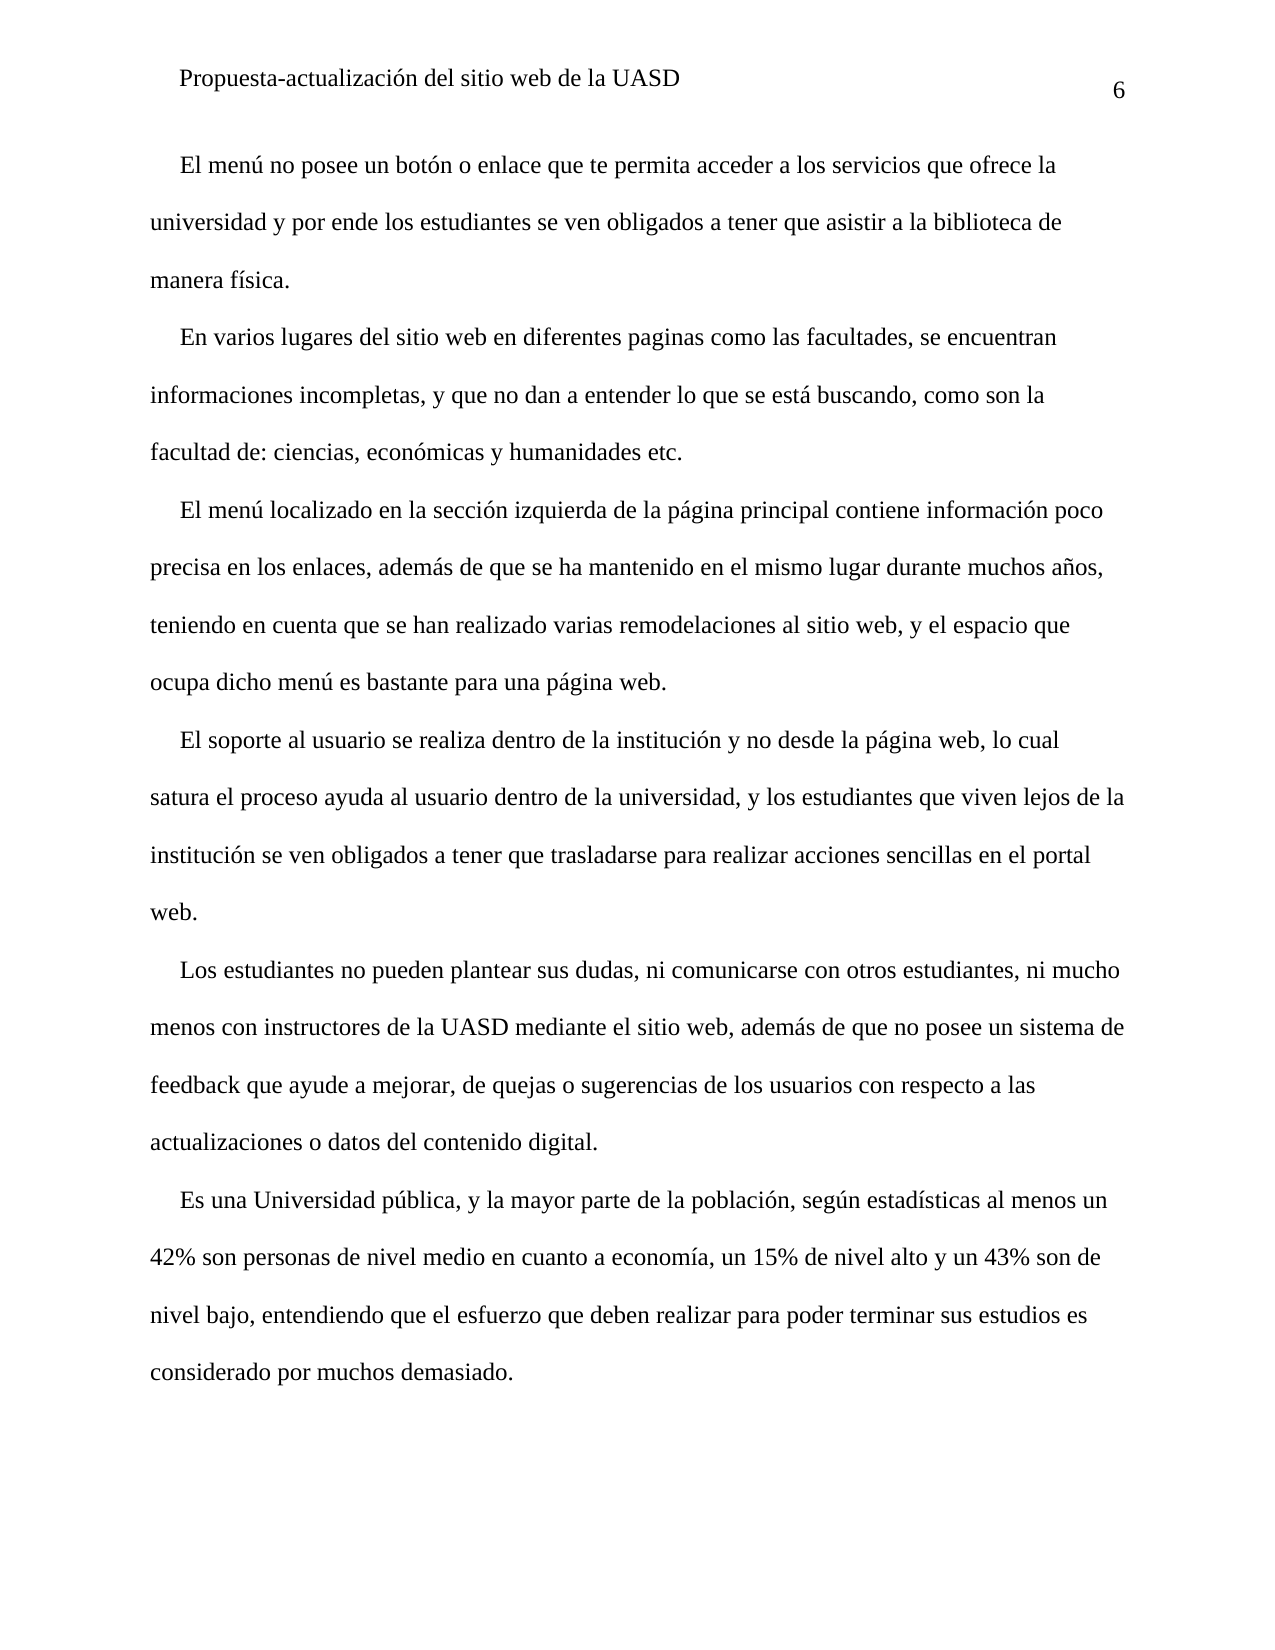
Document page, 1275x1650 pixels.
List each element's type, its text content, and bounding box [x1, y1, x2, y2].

text El menú no posee un botón o enlace que te permita acceder a los servicios que ofrece la universidad y por ende los estudiantes se ven obligados a tener que asistir a la biblioteca de manera física. [150, 150, 1125, 294]
text Es una Universidad pública, y la mayor parte de la población, según estadísticas al menos un 42% son personas de nivel medio en cuanto a economía, un 15% de nivel alto y un 43% son de nivel bajo, entendiendo que el esfuerzo que deben realizar para poder terminar sus estudios es considerado por muchos demasiado. [150, 1185, 1125, 1386]
text En varios lugares del sitio web en diferentes paginas como las facultades, se encuentran informaciones incompletas, y que no dan a entender lo que se está buscando, como son la facultad de: ciencias, económicas y humanidades etc. [150, 322, 1125, 466]
text El soporte al usuario se realiza dentro de la institución y no desde la página web, lo cual satura el proceso ayuda al usuario dentro de la universidad, y los estudiantes que viven lejos de la institución se ven obligados a tener que trasladarse para realizar acciones sencillas en el portal web. [150, 725, 1125, 926]
text Los estudiantes no pueden plantear sus dudas, ni comunicarse con otros estudiantes, ni mucho menos con instructores de la UASD mediante el sitio web, además de que no posee un sistema de feedback que ayude a mejorar, de quejas o sugerencias de los usuarios con respecto a las actualizaciones o datos del contenido digital. [150, 955, 1125, 1156]
text El menú localizado en la sección izquierda de la página principal contiene información poco precisa en los enlaces, además de que se ha mantenido en el mismo lugar durante muchos años, teniendo en cuenta que se han realizado varias remodelaciones al sitio web, y el espacio que ocupa dicho menú es bastante para una página web. [150, 495, 1125, 696]
